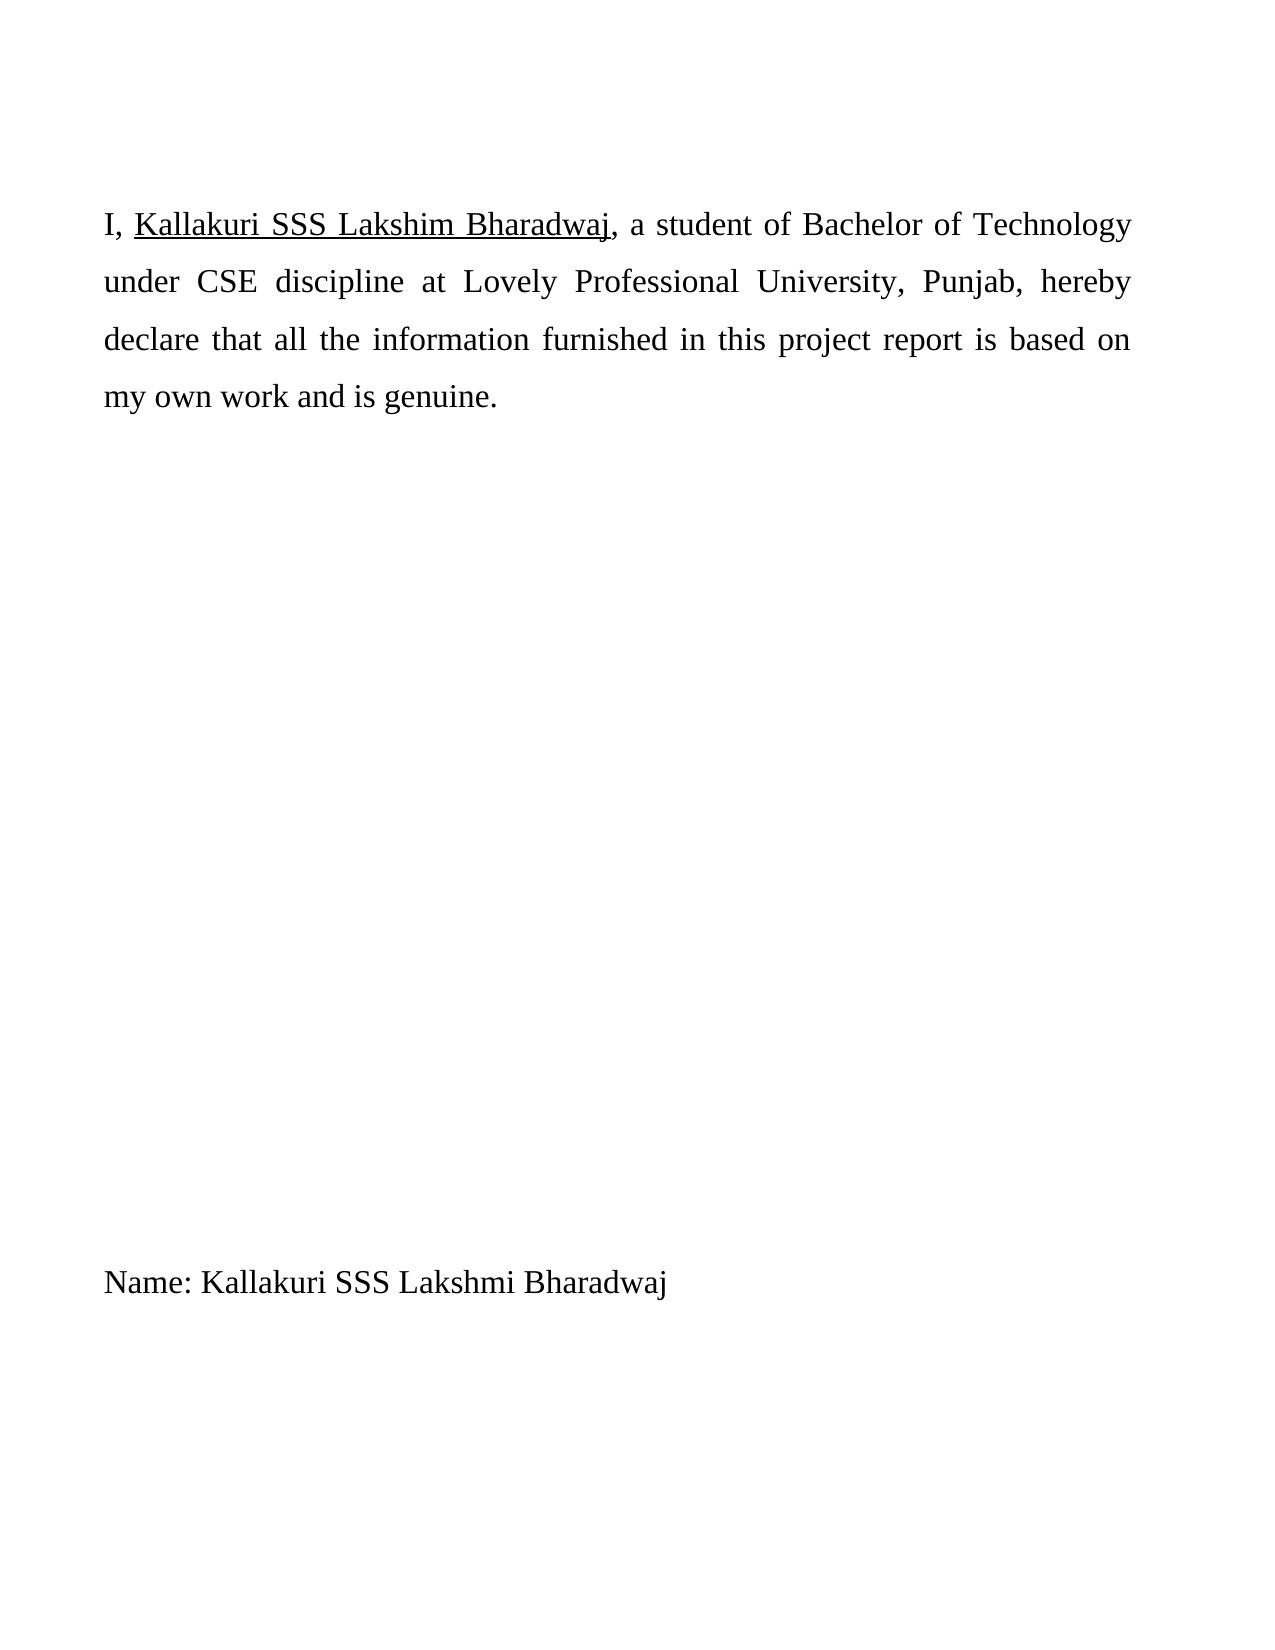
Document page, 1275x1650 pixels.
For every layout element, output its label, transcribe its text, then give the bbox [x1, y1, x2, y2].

text I, Kallakuri SSS Lakshim Bharadwaj, a student of Bachelor of Technology under CSE discipline at Lovely Professional University, Punjab, hereby declare that all the information furnished in this project report is based on my own work and is genuine. [103, 204, 1132, 415]
text Name: Kallakuri SSS Lakshmi Bharadwaj [103, 1262, 1132, 1301]
